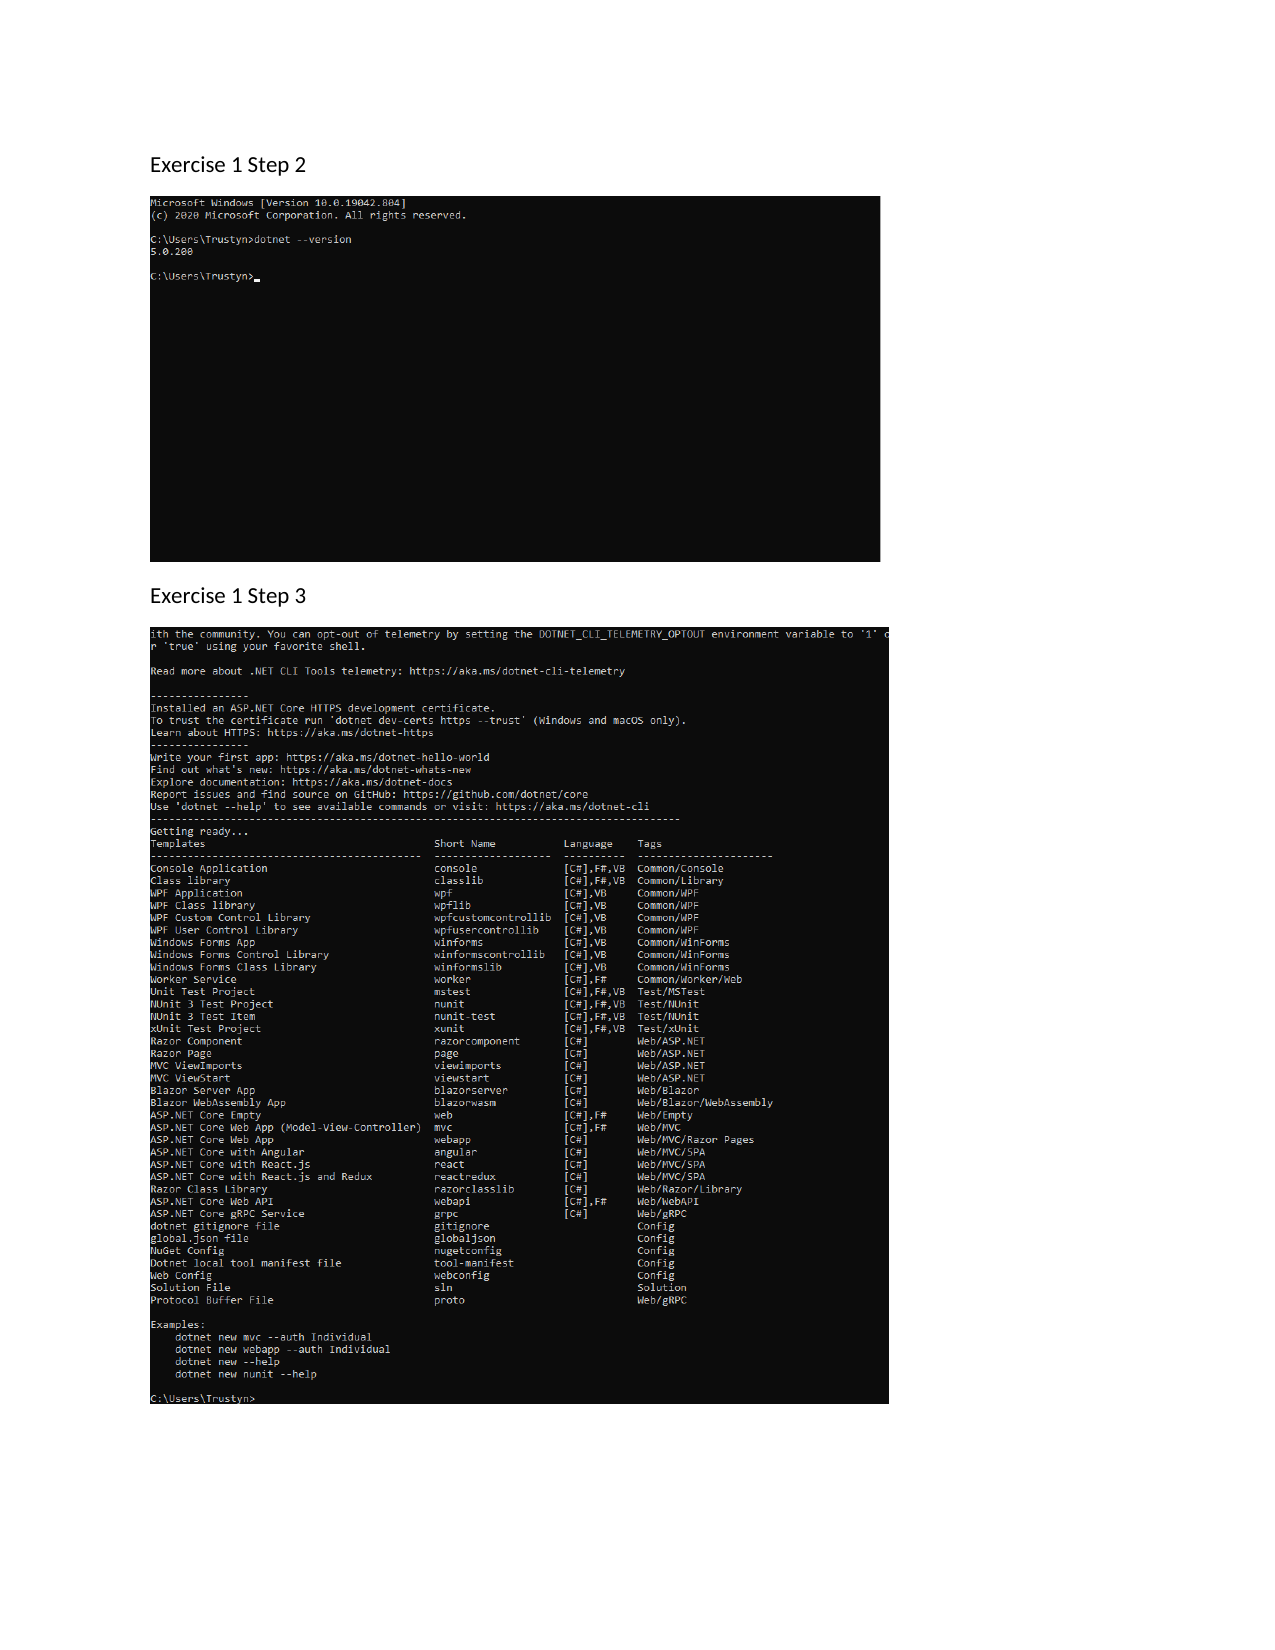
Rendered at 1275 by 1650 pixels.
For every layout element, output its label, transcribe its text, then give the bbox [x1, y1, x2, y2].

picture [150, 196, 881, 562]
picture [150, 627, 889, 1404]
text Exercise 1 Step 2 [150, 150, 1125, 178]
text Exercise 1 Step 3 [150, 581, 1125, 609]
